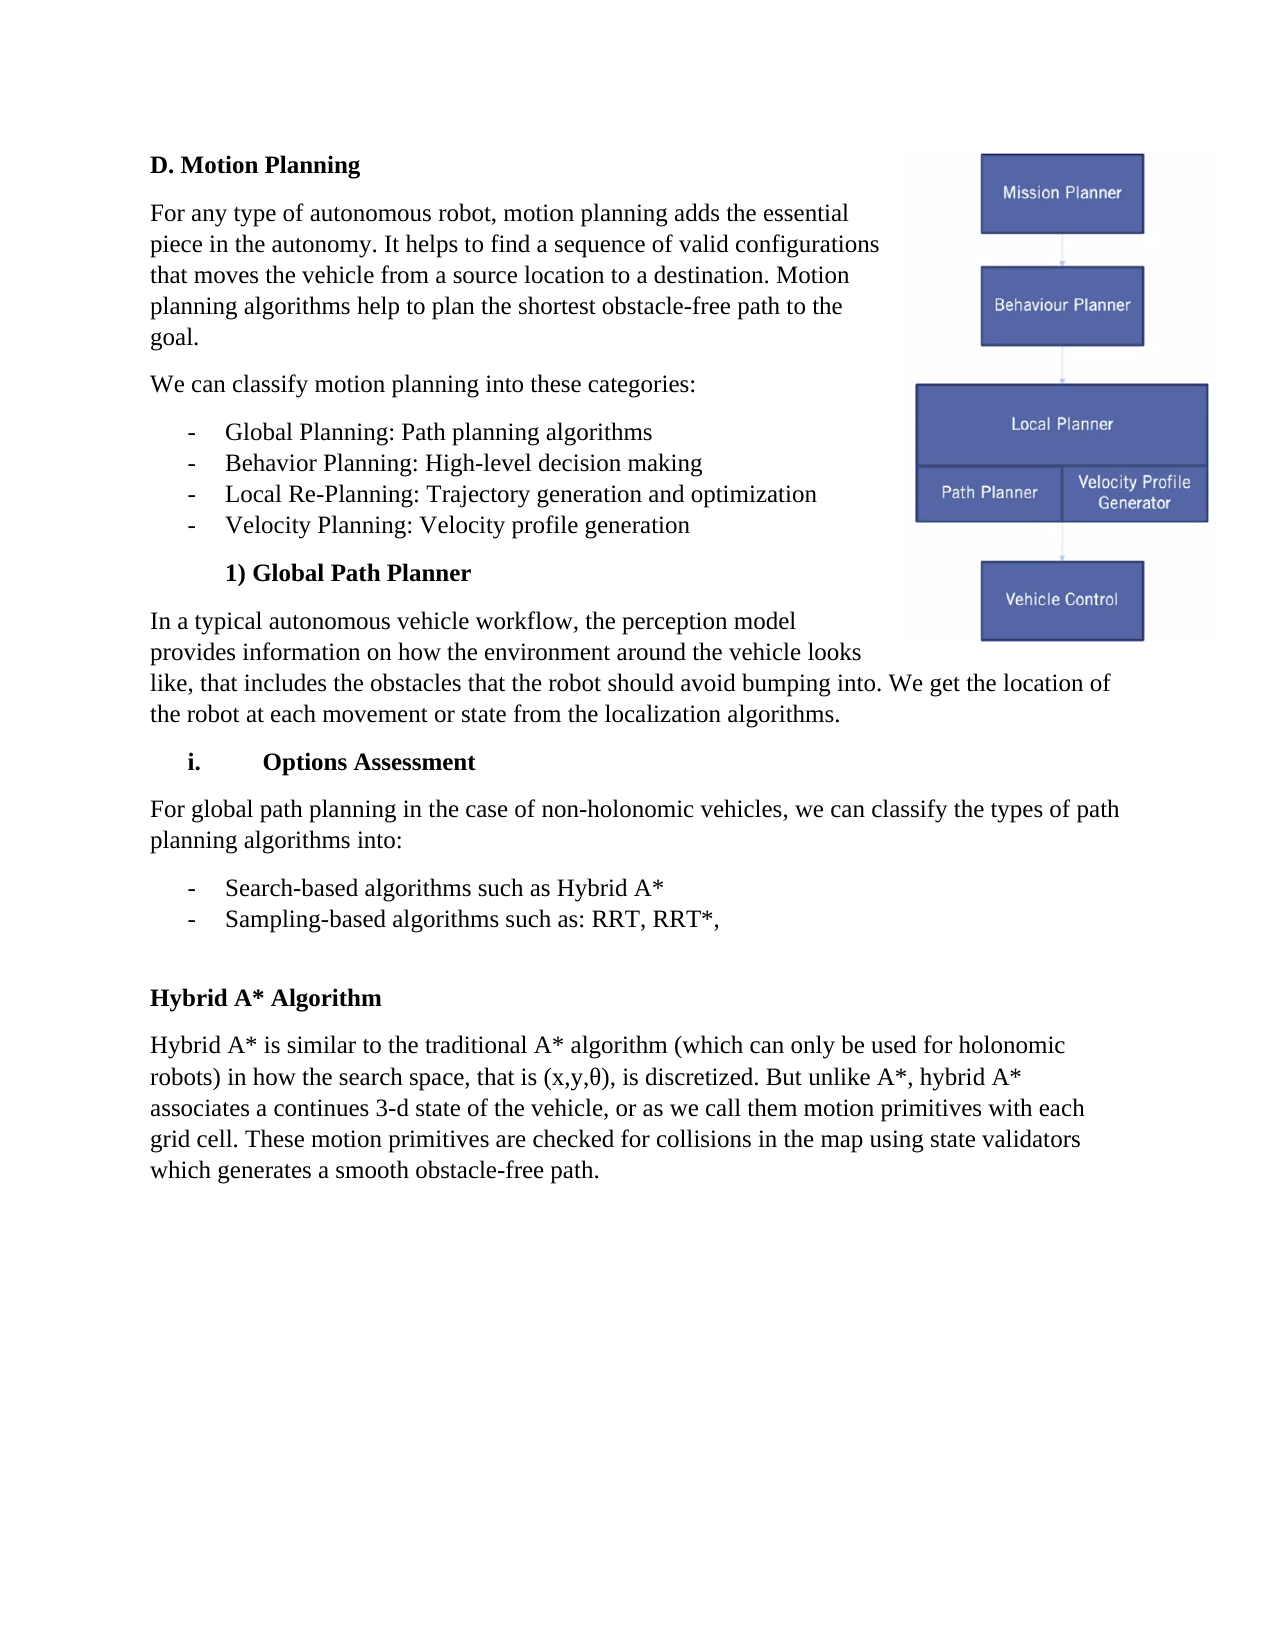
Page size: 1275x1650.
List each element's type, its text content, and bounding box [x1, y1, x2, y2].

text In a typical autonomous vehicle workflow, the perception model provides information on how the environment around the vehicle looks like, that includes the obstacles that the robot should avoid bumping into. We get the location of the robot at each movement or state from the localization algorithms. [150, 606, 1125, 728]
list Global Planning: Path planning algorithms [187, 417, 900, 446]
text For any type of autonomous robot, motion planning adds the essential piece in the autonomy. It helps to find a sequence of valid configurations that moves the vehicle from a source location to a destination. Motion planning algorithms help to plan the shortest obstacle-free path to the goal. [150, 198, 900, 351]
list Behavior Planning: High-level decision making [187, 448, 900, 477]
text Hybrid A* Algorithm [150, 983, 1125, 1012]
picture [900, 150, 1219, 641]
text For global path planning in the case of non-holonomic vehicles, we can classify the types of path planning algorithms into: [150, 794, 1125, 854]
text Hybrid A* is similar to the traditional A* algorithm (which can only be used for holonomic robots) in how the search space, that is (x,y,θ), is discretized. But unlike A*, hybrid A* associates a continues 3-d state of the vehicle, or as we call them motion primitives with each grid cell. These motion primitives are checked for collisions in the map using state validators which generates a smooth obstacle-free path. [150, 1031, 1125, 1183]
list Sampling-based algorithms such as: RRT, RRT*, [187, 904, 1125, 933]
list Options Assessment [187, 747, 1125, 775]
list Velocity Planning: Velocity profile generation [187, 510, 900, 539]
list Search-based algorithms such as Hybrid A* [187, 873, 1125, 902]
text We can classify motion planning into these categories: [150, 369, 900, 398]
list Local Re-Planning: Trajectory generation and optimization [187, 479, 900, 508]
text D. Motion Planning [150, 150, 900, 179]
text 1) Global Path Planner [225, 558, 900, 587]
